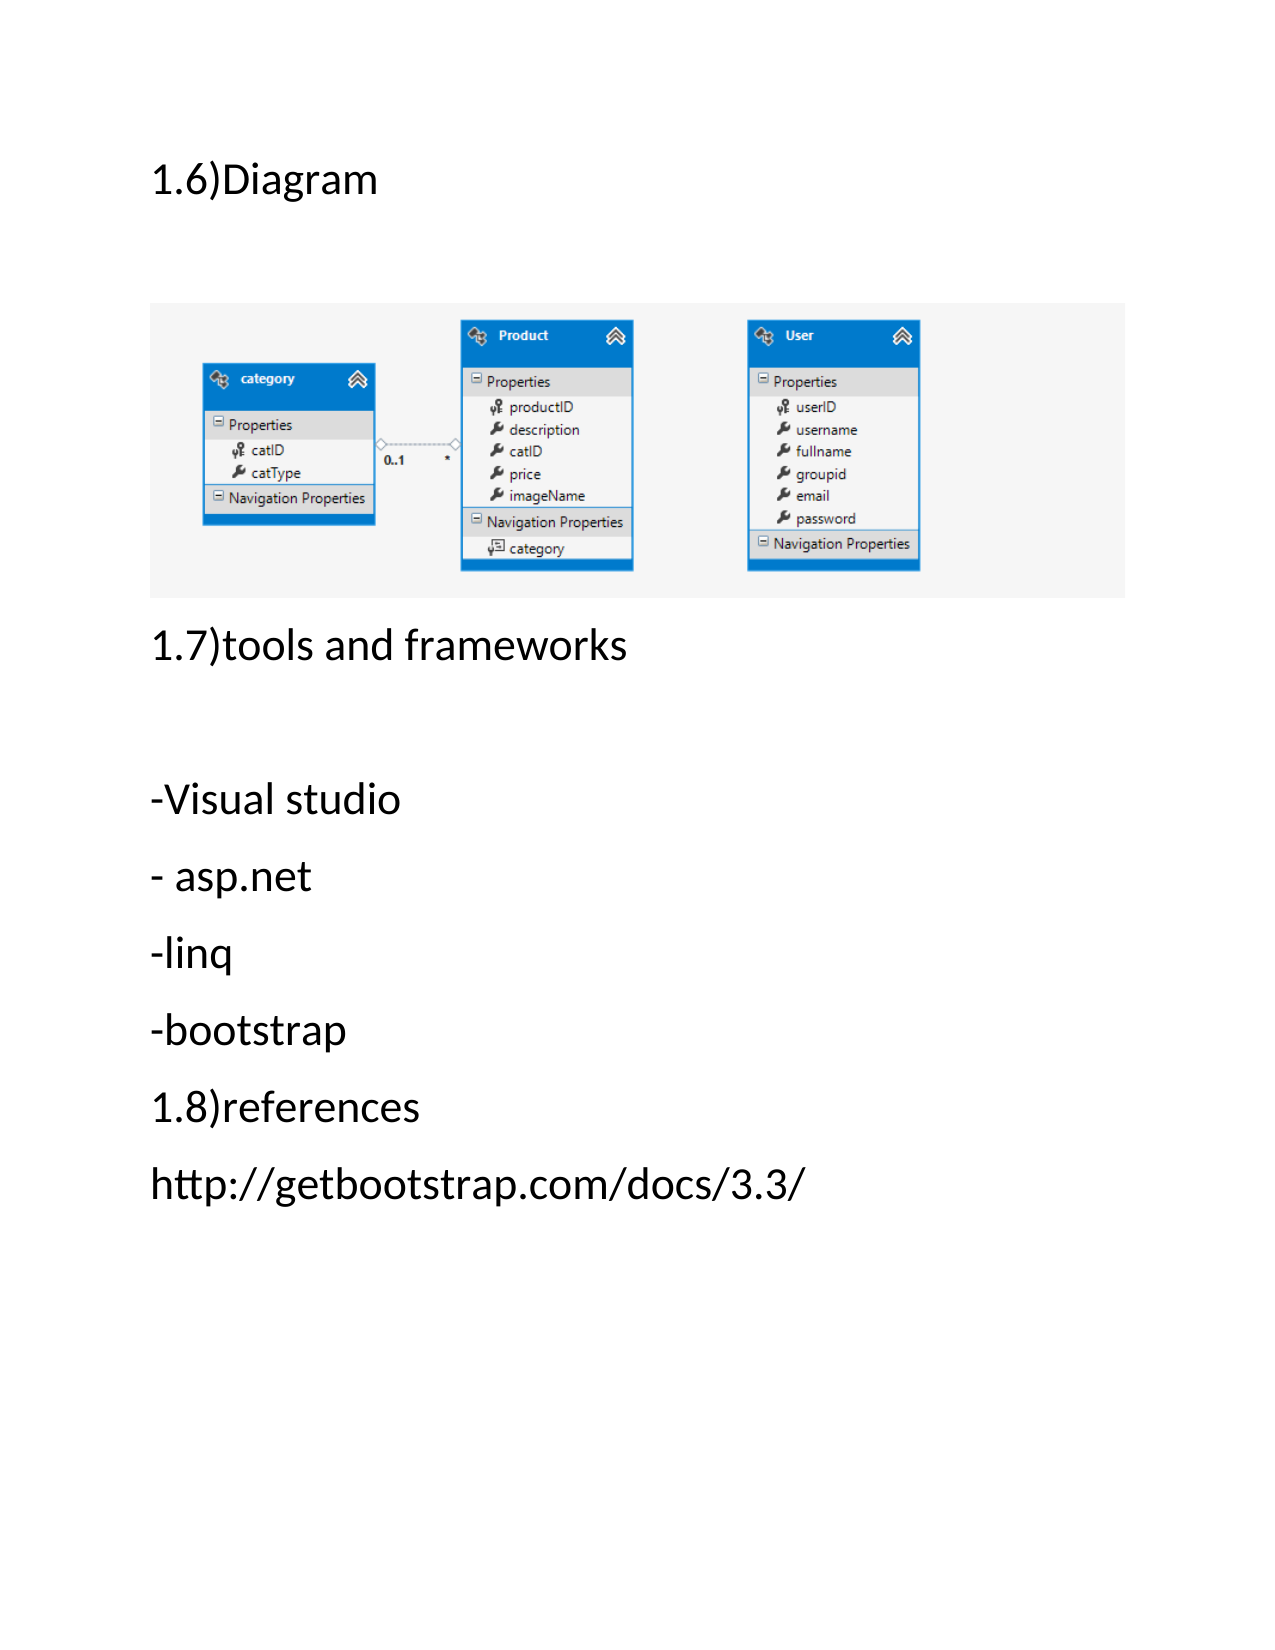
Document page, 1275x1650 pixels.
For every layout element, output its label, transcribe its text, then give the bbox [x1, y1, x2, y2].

text -Visual studio [150, 770, 1125, 826]
text http://getbootstrap.com/docs/3.3/ [150, 1155, 1125, 1211]
text - asp.net [150, 847, 1125, 903]
text 1.6)Diagram [150, 150, 1125, 206]
text -linq [150, 924, 1125, 980]
text 1.8)references [150, 1078, 1125, 1134]
text -bootstrap [150, 1001, 1125, 1057]
picture [150, 303, 1125, 598]
text 1.7)tools and frameworks [150, 616, 1125, 672]
